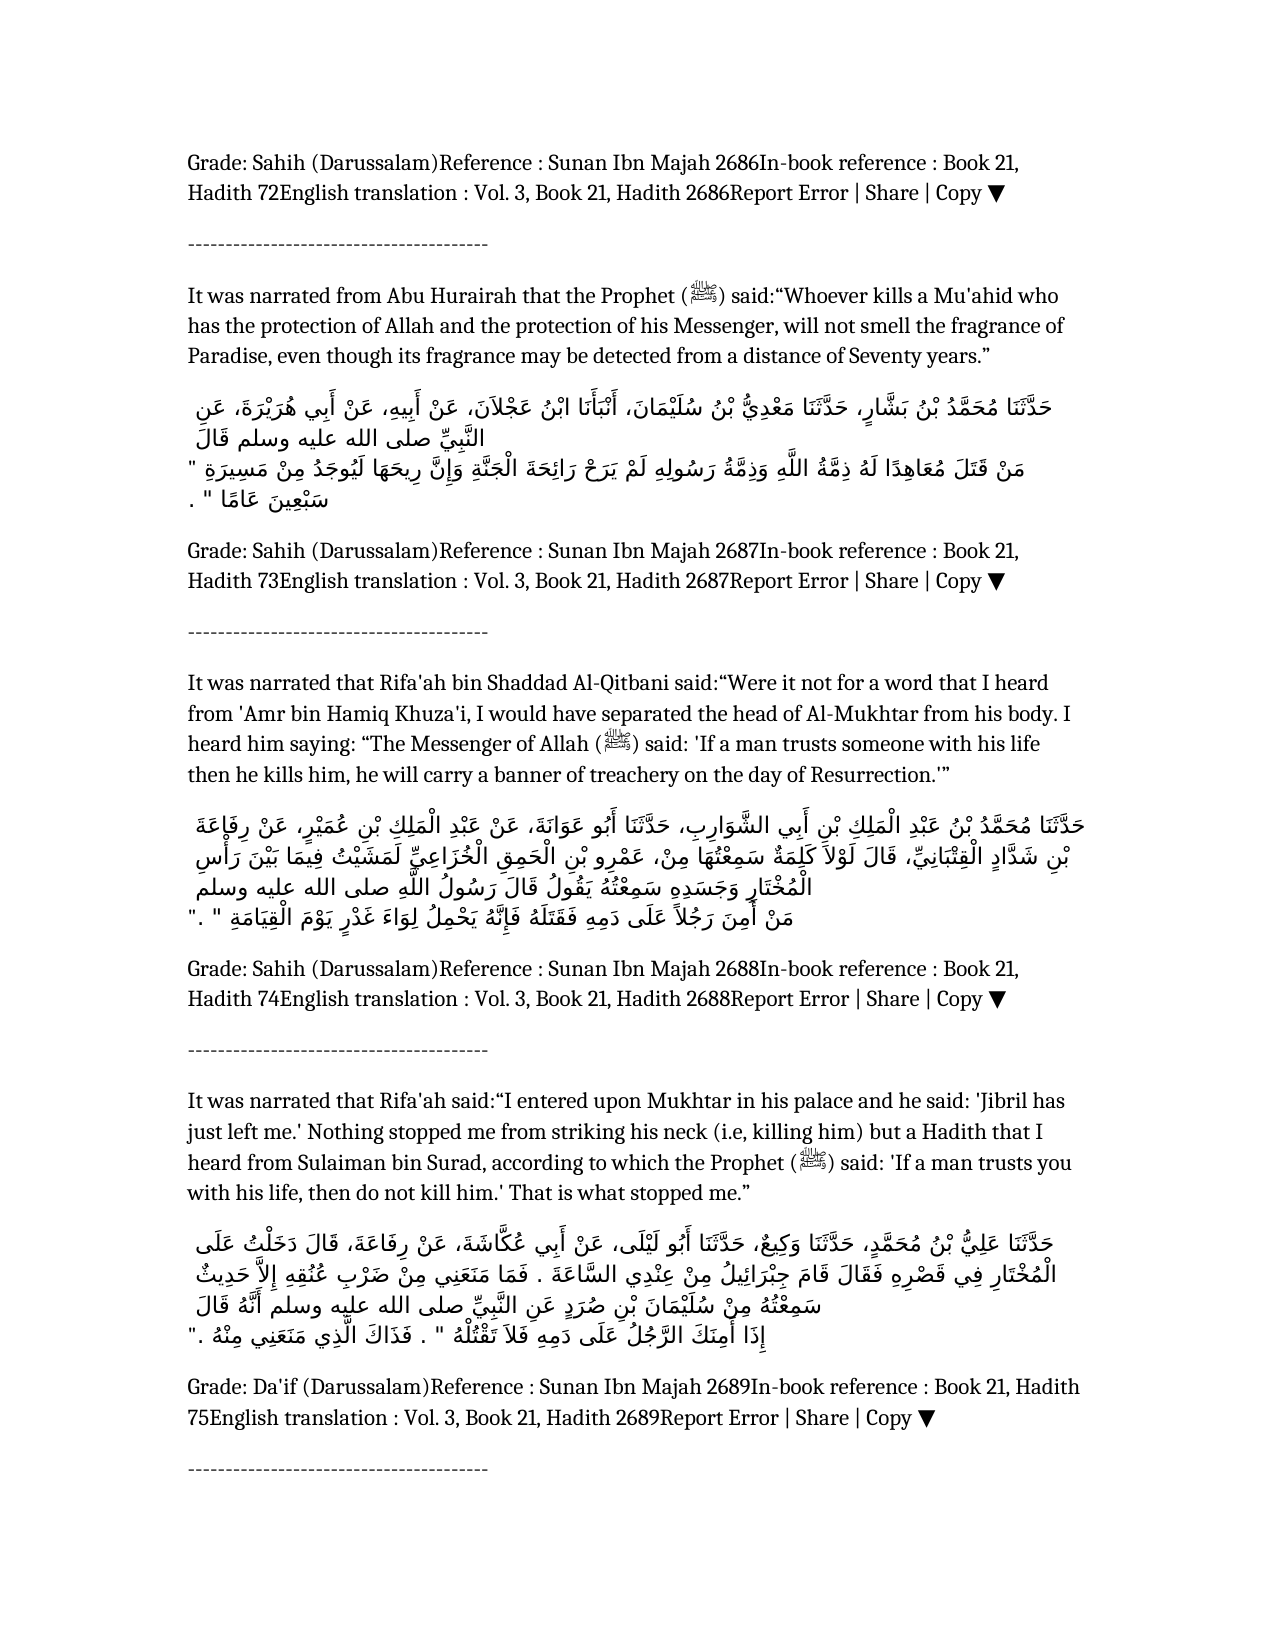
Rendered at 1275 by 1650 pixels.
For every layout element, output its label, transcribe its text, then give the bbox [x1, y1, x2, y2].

text ---------------------------------------- [187, 231, 1087, 258]
text حَدَّثَنَا مُحَمَّدُ بْنُ بَشَّارٍ، حَدَّثَنَا مَعْدِيُّ بْنُ سُلَيْمَانَ، أَنْبَأَنَا ابْنُ عَجْلاَنَ، عَنْ أَبِيهِ، عَنْ أَبِي هُرَيْرَةَ، عَنِ النَّبِيِّ صلى الله عليه وسلم قَالَ ‏ "‏ مَنْ قَتَلَ مُعَاهِدًا لَهُ ذِمَّةُ اللَّهِ وَذِمَّةُ رَسُولِهِ لَمْ يَرَحْ رَائِحَةَ الْجَنَّةِ وَإِنَّ رِيحَهَا لَيُوجَدُ مِنْ مَسِيرَةِ سَبْعِينَ عَامًا ‏"‏ ‏.‏ [187, 394, 1087, 513]
text ---------------------------------------- [187, 1455, 1087, 1482]
text Grade: Sahih (Darussalam)Reference : Sunan Ibn Majah 2686In-book reference : Book 21, Hadith 72English translation : Vol. 3, Book 21, Hadith 2686Report Error | Share | Copy ▼ [187, 150, 1087, 207]
text ---------------------------------------- [187, 619, 1087, 646]
text حَدَّثَنَا مُحَمَّدُ بْنُ عَبْدِ الْمَلِكِ بْنِ أَبِي الشَّوَارِبِ، حَدَّثَنَا أَبُو عَوَانَةَ، عَنْ عَبْدِ الْمَلِكِ بْنِ عُمَيْرٍ، عَنْ رِفَاعَةَ بْنِ شَدَّادٍ الْقِتْبَانِيِّ، قَالَ لَوْلاَ كَلِمَةٌ سَمِعْتُهَا مِنْ، عَمْرِو بْنِ الْحَمِقِ الْخُزَاعِيِّ لَمَشَيْتُ فِيمَا بَيْنَ رَأْسِ الْمُخْتَارِ وَجَسَدِهِ سَمِعْتُهُ يَقُولُ قَالَ رَسُولُ اللَّهِ صلى الله عليه وسلم ‏ "‏ مَنْ أَمِنَ رَجُلاً عَلَى دَمِهِ فَقَتَلَهُ فَإِنَّهُ يَحْمِلُ لِوَاءَ غَدْرٍ يَوْمَ الْقِيَامَةِ ‏"‏ ‏.‏ [187, 812, 1087, 931]
text It was narrated that Rifa'ah said:“I entered upon Mukhtar in his palace and he said: 'Jibril has just left me.' Nothing stopped me from striking his neck (i.e, killing him) but a Hadith that I heard from Sulaiman bin Surad, according to which the Prophet (ﷺ) said: 'If a man trusts you with his life, then do not kill him.' That is what stopped me.” [187, 1088, 1087, 1206]
text It was narrated from Abu Hurairah that the Prophet (ﷺ) said:“Whoever kills a Mu'ahid who has the protection of Allah and the protection of his Messenger, will not smell the fragrance of Paradise, even though its fragrance may be detected from a distance of Seventy years.” [187, 282, 1087, 370]
text Grade: Sahih (Darussalam)Reference : Sunan Ibn Majah 2688In-book reference : Book 21, Hadith 74English translation : Vol. 3, Book 21, Hadith 2688Report Error | Share | Copy ▼ [187, 956, 1087, 1013]
text Grade: Sahih (Darussalam)Reference : Sunan Ibn Majah 2687In-book reference : Book 21, Hadith 73English translation : Vol. 3, Book 21, Hadith 2687Report Error | Share | Copy ▼ [187, 538, 1087, 594]
text It was narrated that Rifa'ah bin Shaddad Al-Qitbani said:“Were it not for a word that I heard from 'Amr bin Hamiq Khuza'i, I would have separated the head of Al-Mukhtar from his body. I heard him saying: “The Messenger of Allah (ﷺ) said: 'If a man trusts someone with his life then he kills him, he will carry a banner of treachery on the day of Resurrection.'” [187, 670, 1087, 788]
text Grade: Da'if (Darussalam)Reference : Sunan Ibn Majah 2689In-book reference : Book 21, Hadith 75English translation : Vol. 3, Book 21, Hadith 2689Report Error | Share | Copy ▼ [187, 1374, 1087, 1431]
text حَدَّثَنَا عَلِيُّ بْنُ مُحَمَّدٍ، حَدَّثَنَا وَكِيعٌ، حَدَّثَنَا أَبُو لَيْلَى، عَنْ أَبِي عُكَّاشَةَ، عَنْ رِفَاعَةَ، قَالَ دَخَلْتُ عَلَى الْمُخْتَارِ فِي قَصْرِهِ فَقَالَ قَامَ جِبْرَائِيلُ مِنْ عِنْدِي السَّاعَةَ ‏.‏ فَمَا مَنَعَنِي مِنْ ضَرْبِ عُنُقِهِ إِلاَّ حَدِيثٌ سَمِعْتُهُ مِنْ سُلَيْمَانَ بْنِ صُرَدٍ عَنِ النَّبِيِّ صلى الله عليه وسلم أَنَّهُ قَالَ ‏ "‏ إِذَا أَمِنَكَ الرَّجُلُ عَلَى دَمِهِ فَلاَ تَقْتُلْهُ ‏"‏ ‏.‏ فَذَاكَ الَّذِي مَنَعَنِي مِنْهُ ‏.‏ [187, 1231, 1087, 1349]
text ---------------------------------------- [187, 1037, 1087, 1064]
